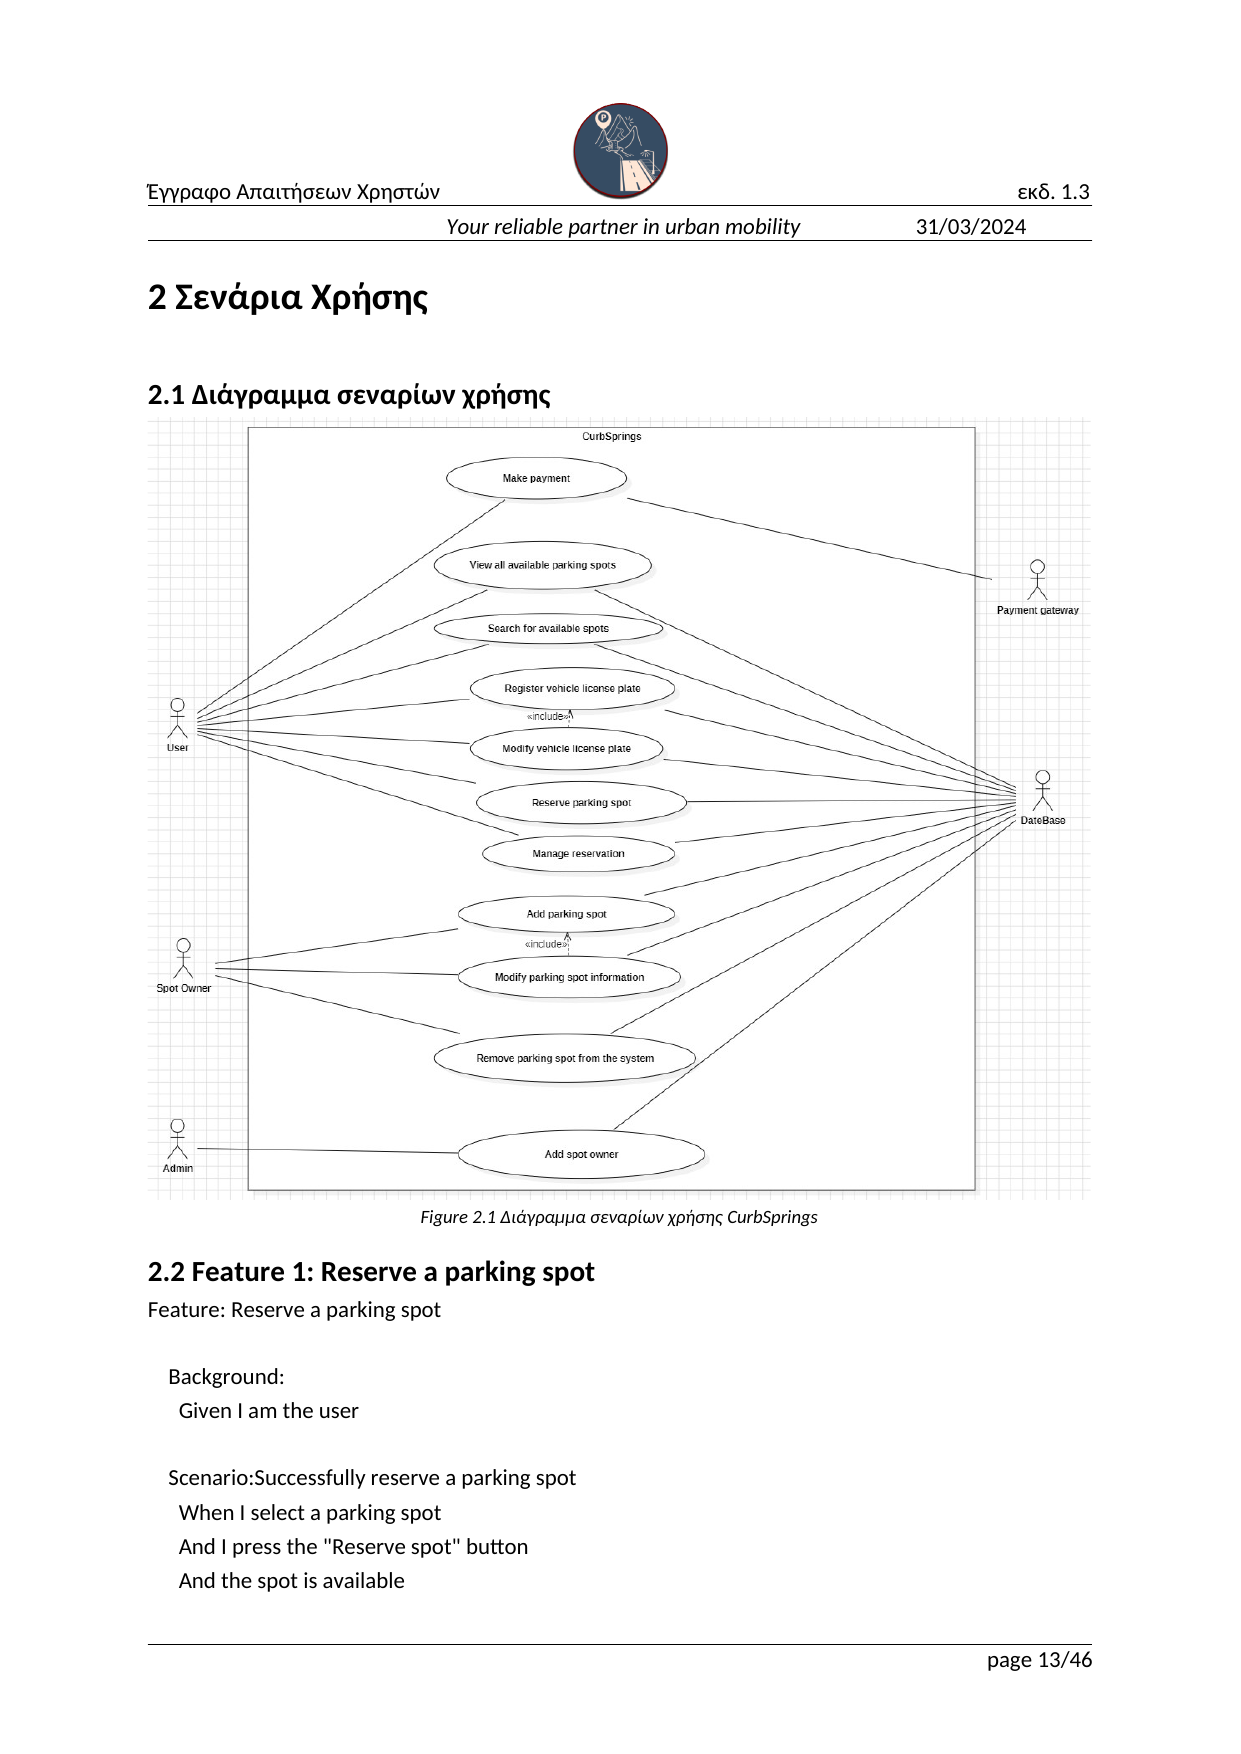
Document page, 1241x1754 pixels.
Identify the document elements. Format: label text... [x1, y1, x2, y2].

text Figure 2.1 Διάγραμμα σεναρίων χρήσης CurbSprings [148, 1206, 1092, 1228]
text Background: [148, 1362, 1092, 1390]
text Feature: Reserve a parking spot [148, 1295, 1092, 1323]
text Scenario:Successfully reserve a parking spot [148, 1463, 1092, 1491]
text Given I am the user [148, 1396, 1092, 1424]
text When I select a parking spot [148, 1498, 1092, 1526]
picture [572, 103, 669, 200]
picture [147, 417, 1091, 1200]
text 2.1 Διάγραμμα σεναρίων χρήσης [148, 376, 1092, 412]
text And the spot is available [148, 1566, 1092, 1594]
text 2 Σενάρια Χρήσης [148, 273, 1092, 318]
text 2.2 Feature 1: Reserve a parking spot [148, 1253, 1092, 1289]
text And I press the "Reserve spot" button [148, 1532, 1092, 1560]
